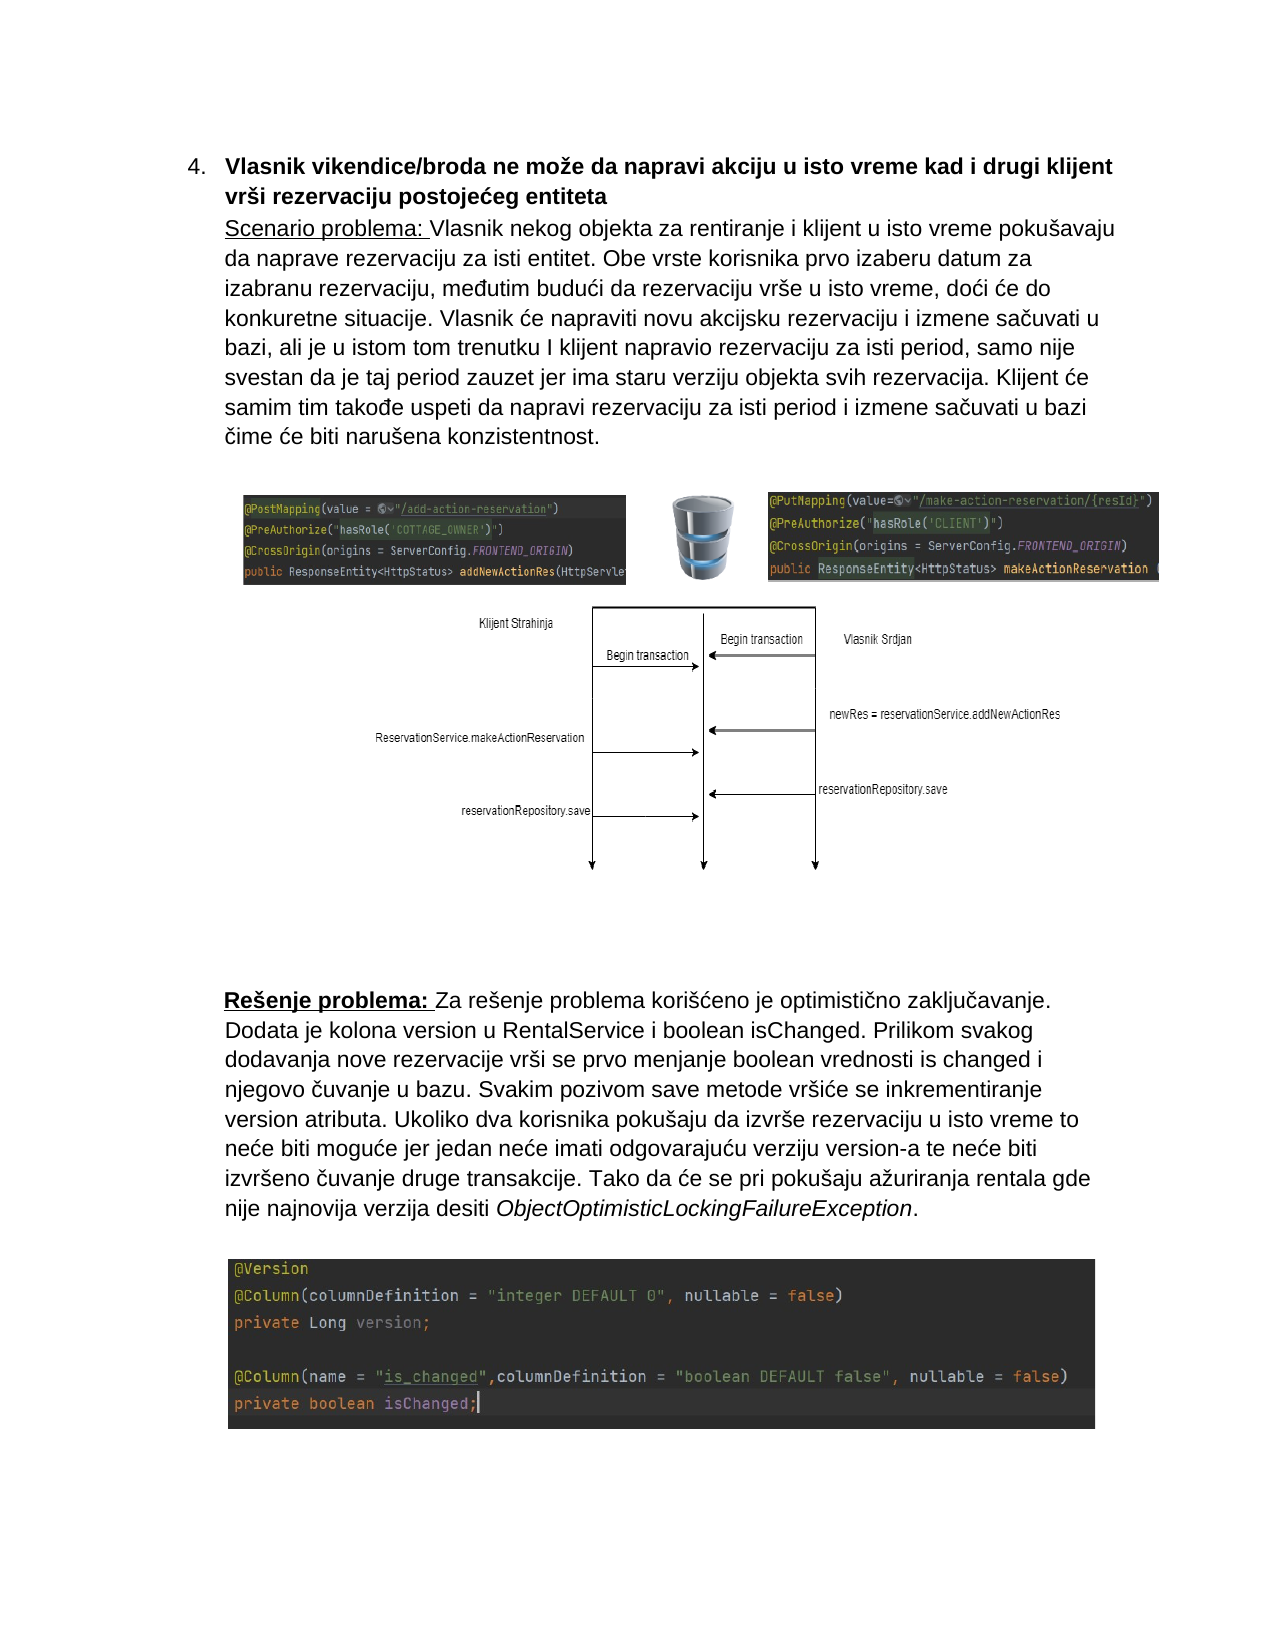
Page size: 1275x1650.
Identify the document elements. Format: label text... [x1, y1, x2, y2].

text Rešenje problema: Za rešenje problema korišćeno je optimistično zaključavanje. Dodata je kolona version u RentalService i boolean isChanged. Prilikom svakog dodavanja nove rezervacije vrši se prvo menjanje boolean vrednosti is changed i njegovo čuvanje u bazu. Svakim pozivom save metode vršiće se inkrementiranje version atributa. Ukoliko dva korisnika pokušaju da izvrše rezervaciju u isto vreme to neće biti moguće jer jedan neće imati odgovarajuću verziju version-a te neće biti izvršeno čuvanje druge transakcije. Tako da će se pri pokušaju ažuriranja rentala gde nije najnovija verzija desiti ObjectOptimisticLockingFailureException. [223, 987, 1122, 1221]
picture [228, 1259, 1096, 1429]
list Vlasnik vikendice/broda ne može da napravi akciju u isto vreme kad i drugi klijent vrši rezervaciju postojećeg entiteta [187, 153, 1122, 209]
text Scenario problema: Vlasnik nekog objekta za rentiranje i klijent u isto vreme pokušavaju da naprave rezervaciju za isti entitet. Obe vrste korisnika prvo izaberu datum za izabranu rezervaciju, međutim budući da rezervaciju vrše u isto vreme, doći će do konkuretne situacije. Vlasnik će napraviti novu akcijsku rezervaciju i izmene sačuvati u bazi, ali je u istom tom trenutku I klijent napravio rezervaciju za isti period, samo nije svestan da je taj period zauzet jer ima staru verziju objekta svih rezervacija. Klijent će samim tim takođe uspeti da napravi rezervaciju za isti period i izmene sačuvati u bazi čime će biti narušena konzistentnost. [224, 215, 1118, 449]
picture [243, 492, 1160, 881]
